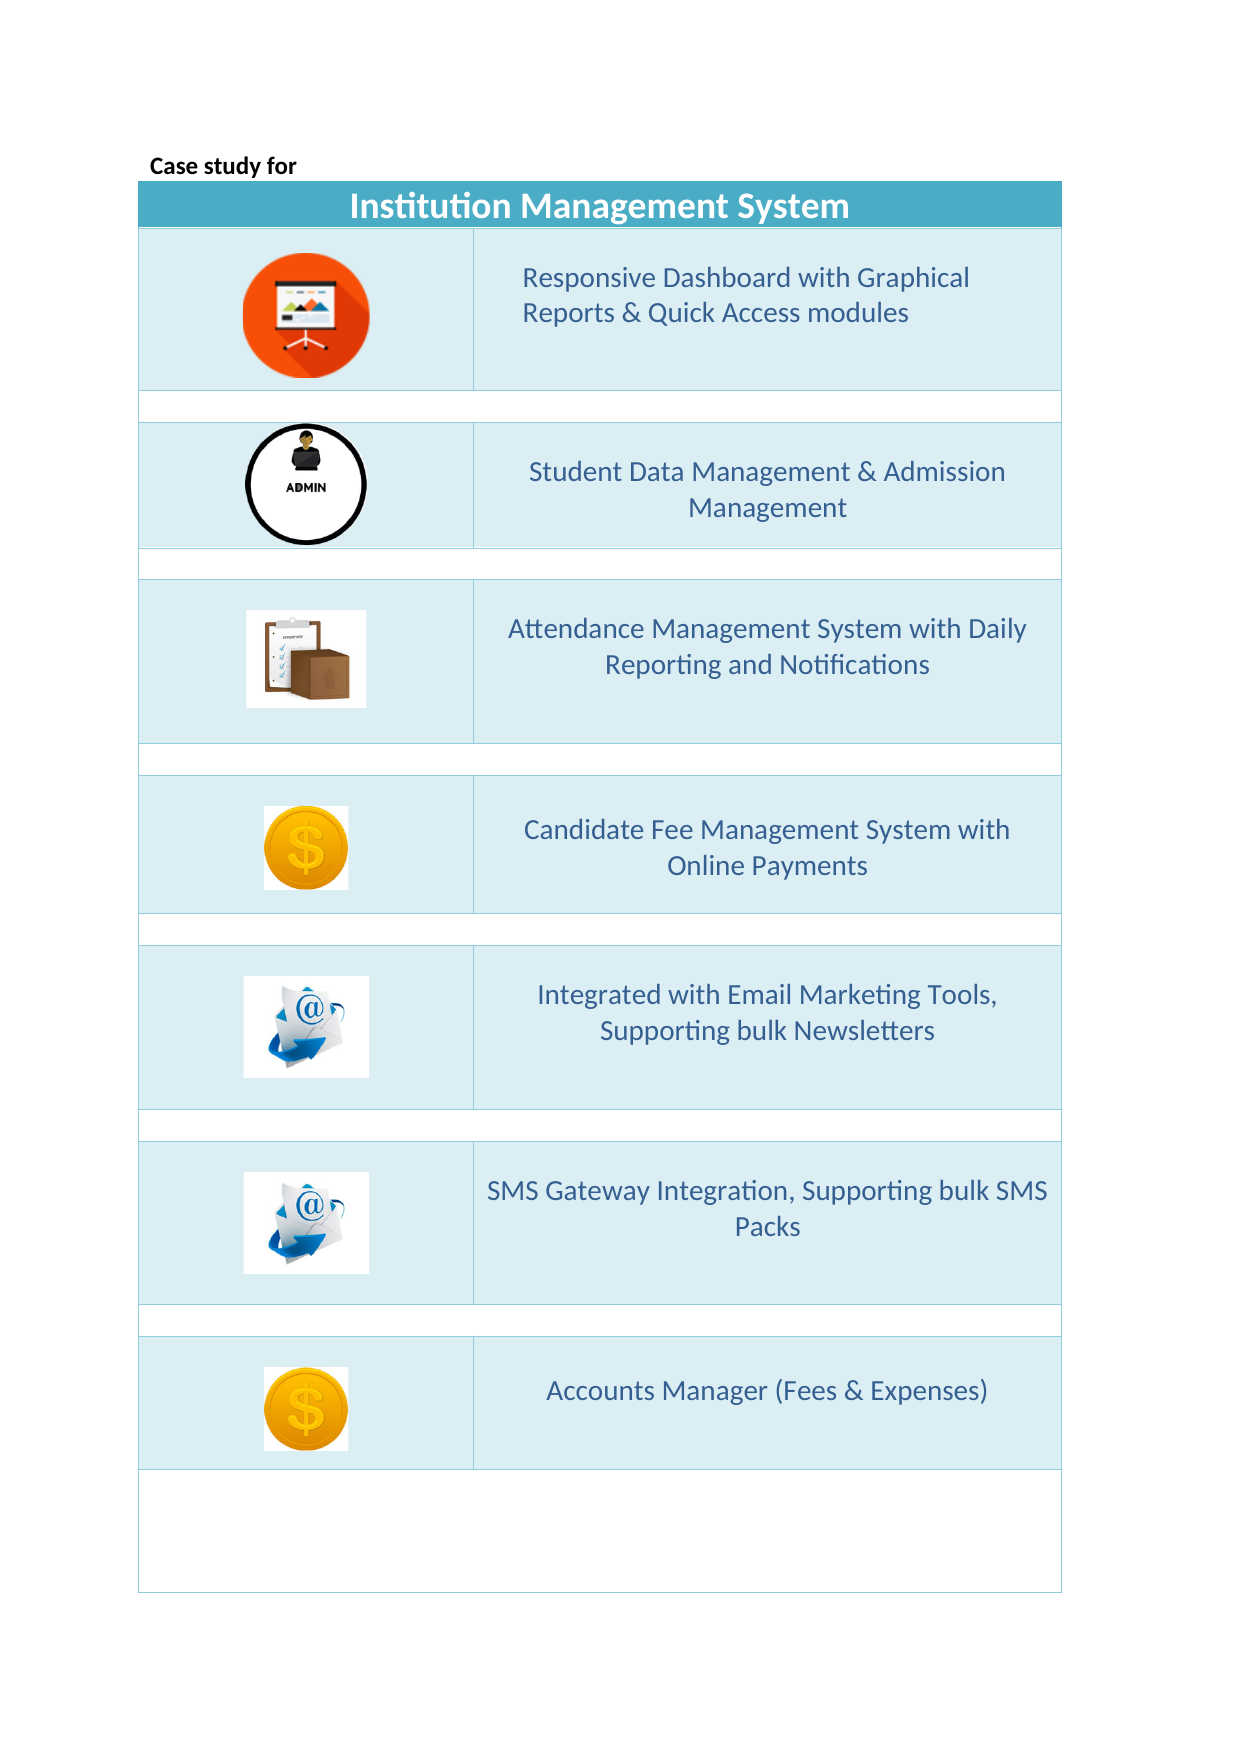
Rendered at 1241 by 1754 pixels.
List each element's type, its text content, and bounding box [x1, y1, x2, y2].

table_cell [139, 580, 473, 743]
table_header Institution Management System [139, 182, 1061, 227]
table_cell [139, 1142, 473, 1304]
table_cell Attendance Management System with Daily Reporting and Notifications [474, 580, 1061, 743]
picture [246, 610, 367, 708]
picture [245, 423, 368, 545]
text Case study for [150, 150, 1090, 181]
table_cell [139, 229, 473, 390]
table_cell SMS Gateway Integration, Supporting bulk SMS Packs [474, 1142, 1061, 1304]
table_cell Integrated with Email Marketing Tools, Supporting bulk Newsletters [474, 946, 1061, 1109]
picture [243, 976, 369, 1078]
table_cell Candidate Fee Management System with Online Payments [474, 776, 1061, 913]
table_cell [139, 391, 1061, 422]
table_cell [139, 549, 1061, 579]
picture [243, 1172, 369, 1274]
table_cell Accounts Manager (Fees & Expenses) [474, 1337, 1061, 1469]
table_cell [139, 1305, 1061, 1336]
table_cell [139, 744, 1061, 774]
picture [264, 806, 349, 890]
table_cell [139, 1110, 1061, 1141]
table_cell [139, 1337, 473, 1469]
table_cell [139, 946, 473, 1109]
table_cell [139, 914, 1061, 944]
table_cell [139, 423, 473, 547]
table_cell Responsive Dashboard with Graphical Reports & Quick Access modules [474, 229, 1061, 390]
table_cell Student Data Management & Admission Management [474, 423, 1061, 547]
table_cell [139, 776, 473, 913]
picture [242, 253, 370, 378]
table_cell [139, 1470, 1061, 1592]
picture [264, 1367, 349, 1451]
